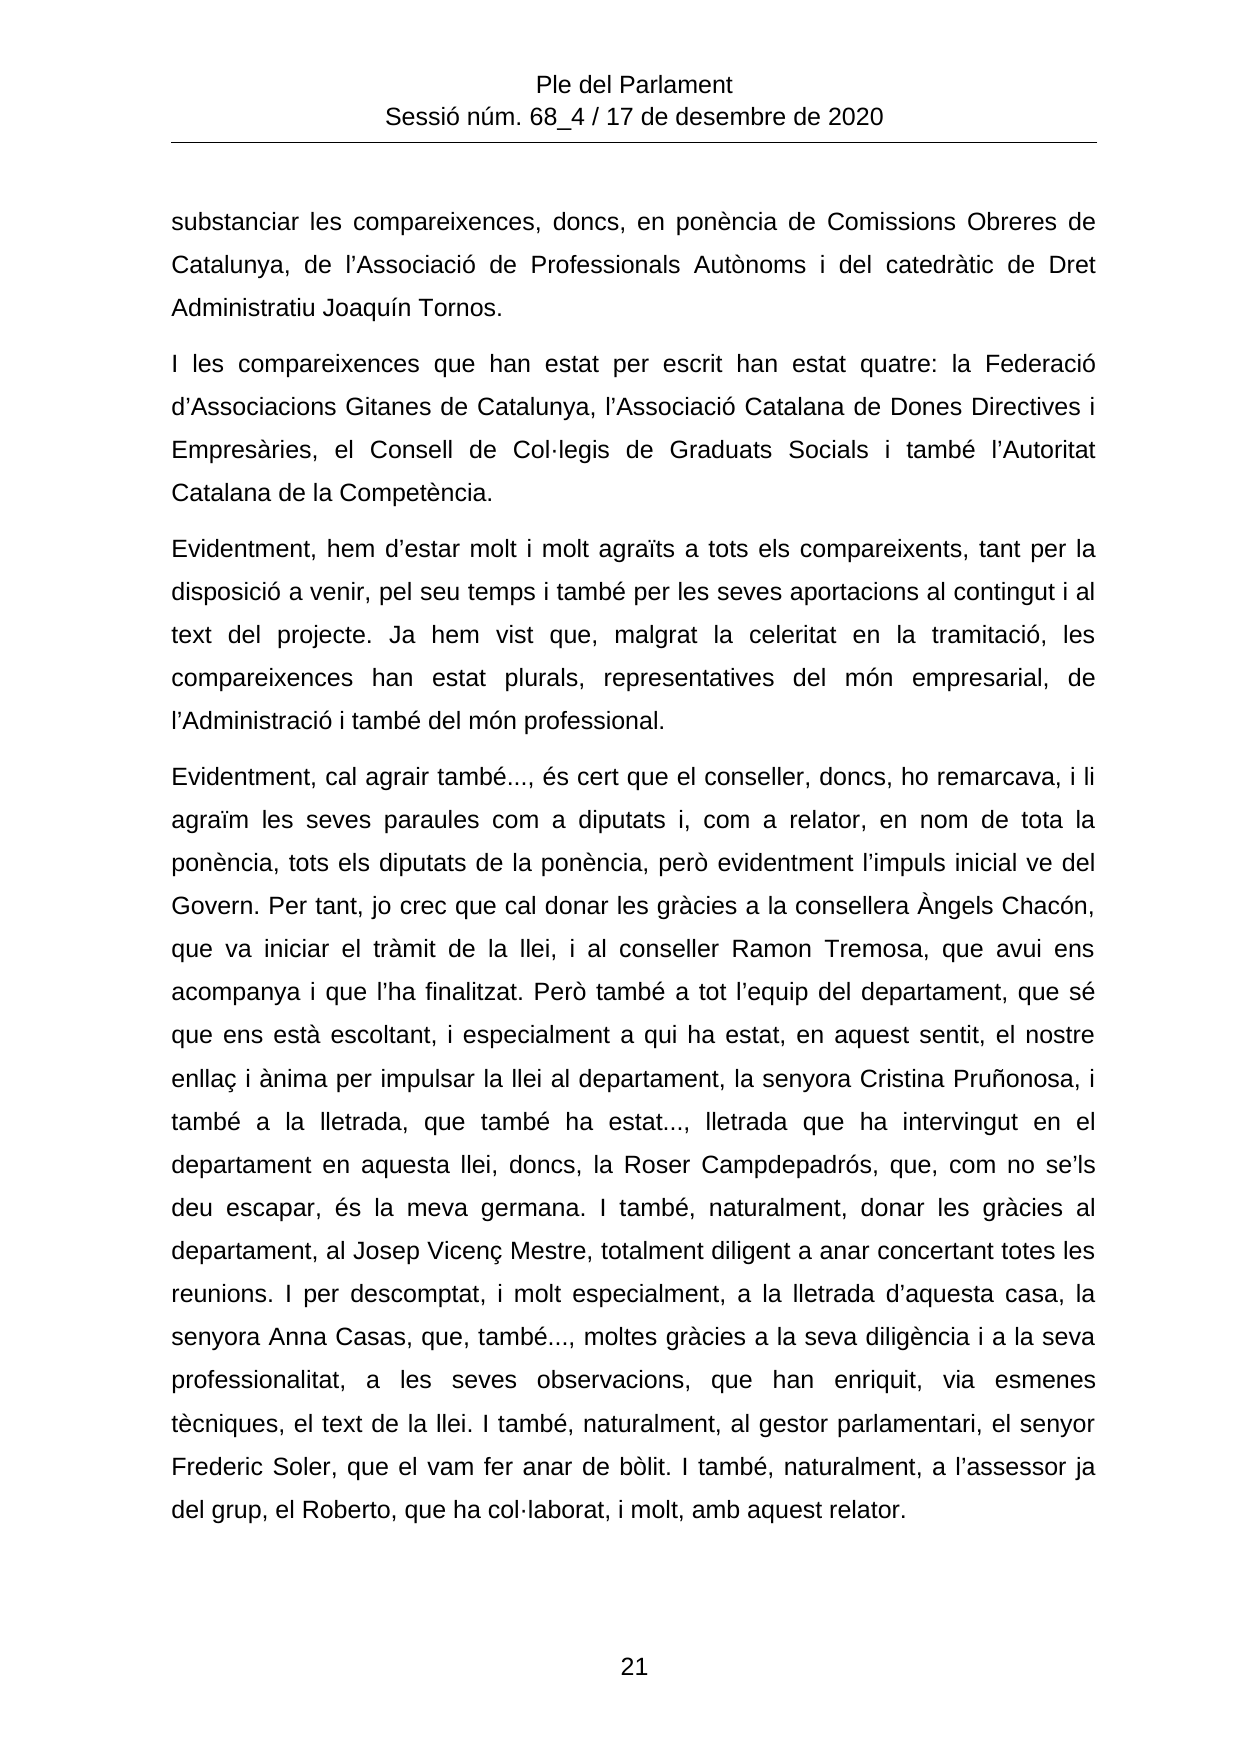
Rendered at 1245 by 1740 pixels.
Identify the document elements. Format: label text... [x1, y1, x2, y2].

text I les compareixences que han estat per escrit han estat quatre: la Federació d’Associacions Gitanes de Catalunya, l’Associació Catalana de Dones Directives i Empresàries, el Consell de Col·legis de Graduats Socials i també l’Autoritat Catalana de la Competència. [171, 349, 1097, 507]
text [171, 207, 1097, 322]
text Evidentment, cal agrair també..., és cert que el conseller, doncs, ho remarcava, i li agraïm les seves paraules com a diputats i, com a relator, en nom de tota la ponència, tots els diputats de la ponència, però evidentment l’impuls inicial ve del Govern. Per tant, jo crec que cal donar les gràcies a la consellera Àngels Chacón, que va iniciar el tràmit de la llei, i al conseller Ramon Tremosa, que avui ens acompanya i que l’ha finalitzat. Però també a tot l’equip del departament, que sé que ens està escoltant, i especialment a qui ha estat, en aquest sentit, el nostre enllaç i ànima per impulsar la llei al departament, la senyora Cristina Pruñonosa, i també a la lletrada, que també ha estat..., lletrada que ha intervingut en el departament en aquesta llei, doncs, la Roser Campdepadrós, que, com no se’ls deu escapar, és la meva germana. I també, naturalment, donar les gràcies al departament, al Josep Vicenç Mestre, totalment diligent a anar concertant totes les reunions. I per descomptat, i molt especialment, a la lletrada d’aquesta casa, la senyora Anna Casas, que, també..., moltes gràcies a la seva diligència i a la seva professionalitat, a les seves observacions, que han enriquit, via esmenes tècniques, el text de la llei. I també, naturalment, al gestor parlamentari, el senyor Frederic Soler, que el vam fer anar de bòlit. I també, naturalment, a l’assessor ja del grup, el Roberto, que ha col·laborat, i molt, amb aquest relator. [171, 762, 1097, 1524]
text Evidentment, hem d’estar molt i molt agraïts a tots els compareixents, tant per la disposició a venir, pel seu temps i també per les seves aportacions al contingut i al text del projecte. Ja hem vist que, malgrat la celeritat en la tramitació, les compareixences han estat plurals, representatives del món empresarial, de l’Administració i també del món professional. [171, 534, 1097, 735]
